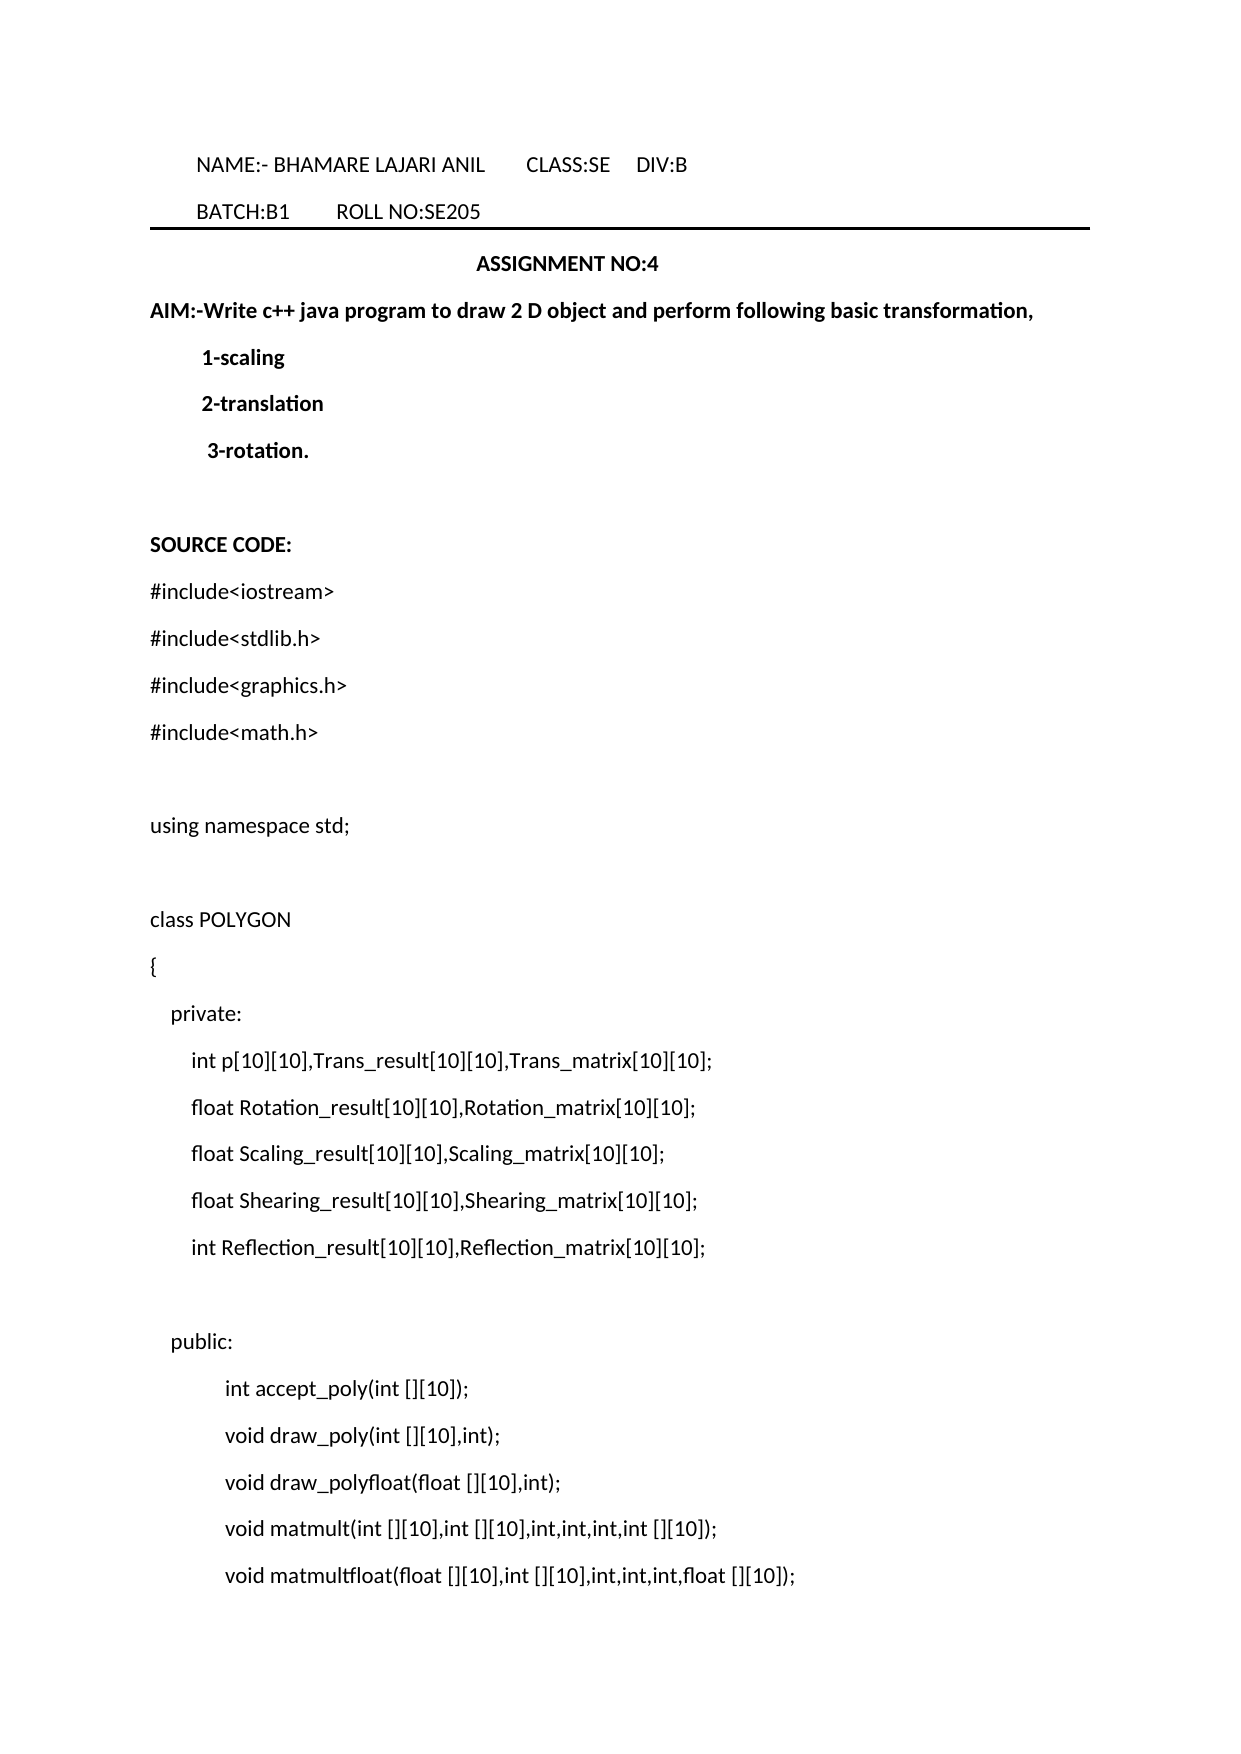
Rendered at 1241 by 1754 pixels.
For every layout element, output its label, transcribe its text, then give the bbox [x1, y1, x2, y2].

text float Scaling_result[10][10],Scaling_matrix[10][10]; [150, 1139, 1090, 1168]
text BATCH:B1 ROLL NO:SE205 [150, 197, 1090, 227]
text #include<iostream> [150, 577, 1090, 605]
text void matmultfloat(float [][10],int [][10],int,int,int,float [][10]); [150, 1561, 1090, 1589]
text void draw_polyfloat(float [][10],int); [150, 1468, 1090, 1496]
text void matmult(int [][10],int [][10],int,int,int,int [][10]); [150, 1514, 1090, 1543]
text { [150, 952, 1090, 980]
text 2-translation [150, 389, 1090, 418]
text public: [150, 1327, 1090, 1355]
text #include<stdlib.h> [150, 624, 1090, 652]
text 1-scaling [150, 343, 1090, 371]
text class POLYGON [150, 905, 1090, 933]
text AIM:-Write c++ java program to draw 2 D object and perform following basic transformation, [150, 296, 1090, 324]
text using namespace std; [150, 811, 1090, 839]
text 3-rotation. [150, 436, 1090, 464]
text SOURCE CODE: [150, 530, 1090, 558]
text #include<graphics.h> [150, 671, 1090, 699]
text int Reflection_result[10][10],Reflection_matrix[10][10]; [150, 1233, 1090, 1261]
text NAME:- BHAMARE LAJARI ANIL CLASS:SE DIV:B [150, 150, 1090, 178]
text float Rotation_result[10][10],Rotation_matrix[10][10]; [150, 1093, 1090, 1121]
text int p[10][10],Trans_result[10][10],Trans_matrix[10][10]; [150, 1046, 1090, 1074]
text ASSIGNMENT NO:4 [150, 249, 1090, 277]
text float Shearing_result[10][10],Shearing_matrix[10][10]; [150, 1186, 1090, 1214]
text int accept_poly(int [][10]); [150, 1374, 1090, 1402]
text #include<math.h> [150, 718, 1090, 746]
text void draw_poly(int [][10],int); [150, 1421, 1090, 1449]
text private: [150, 999, 1090, 1027]
